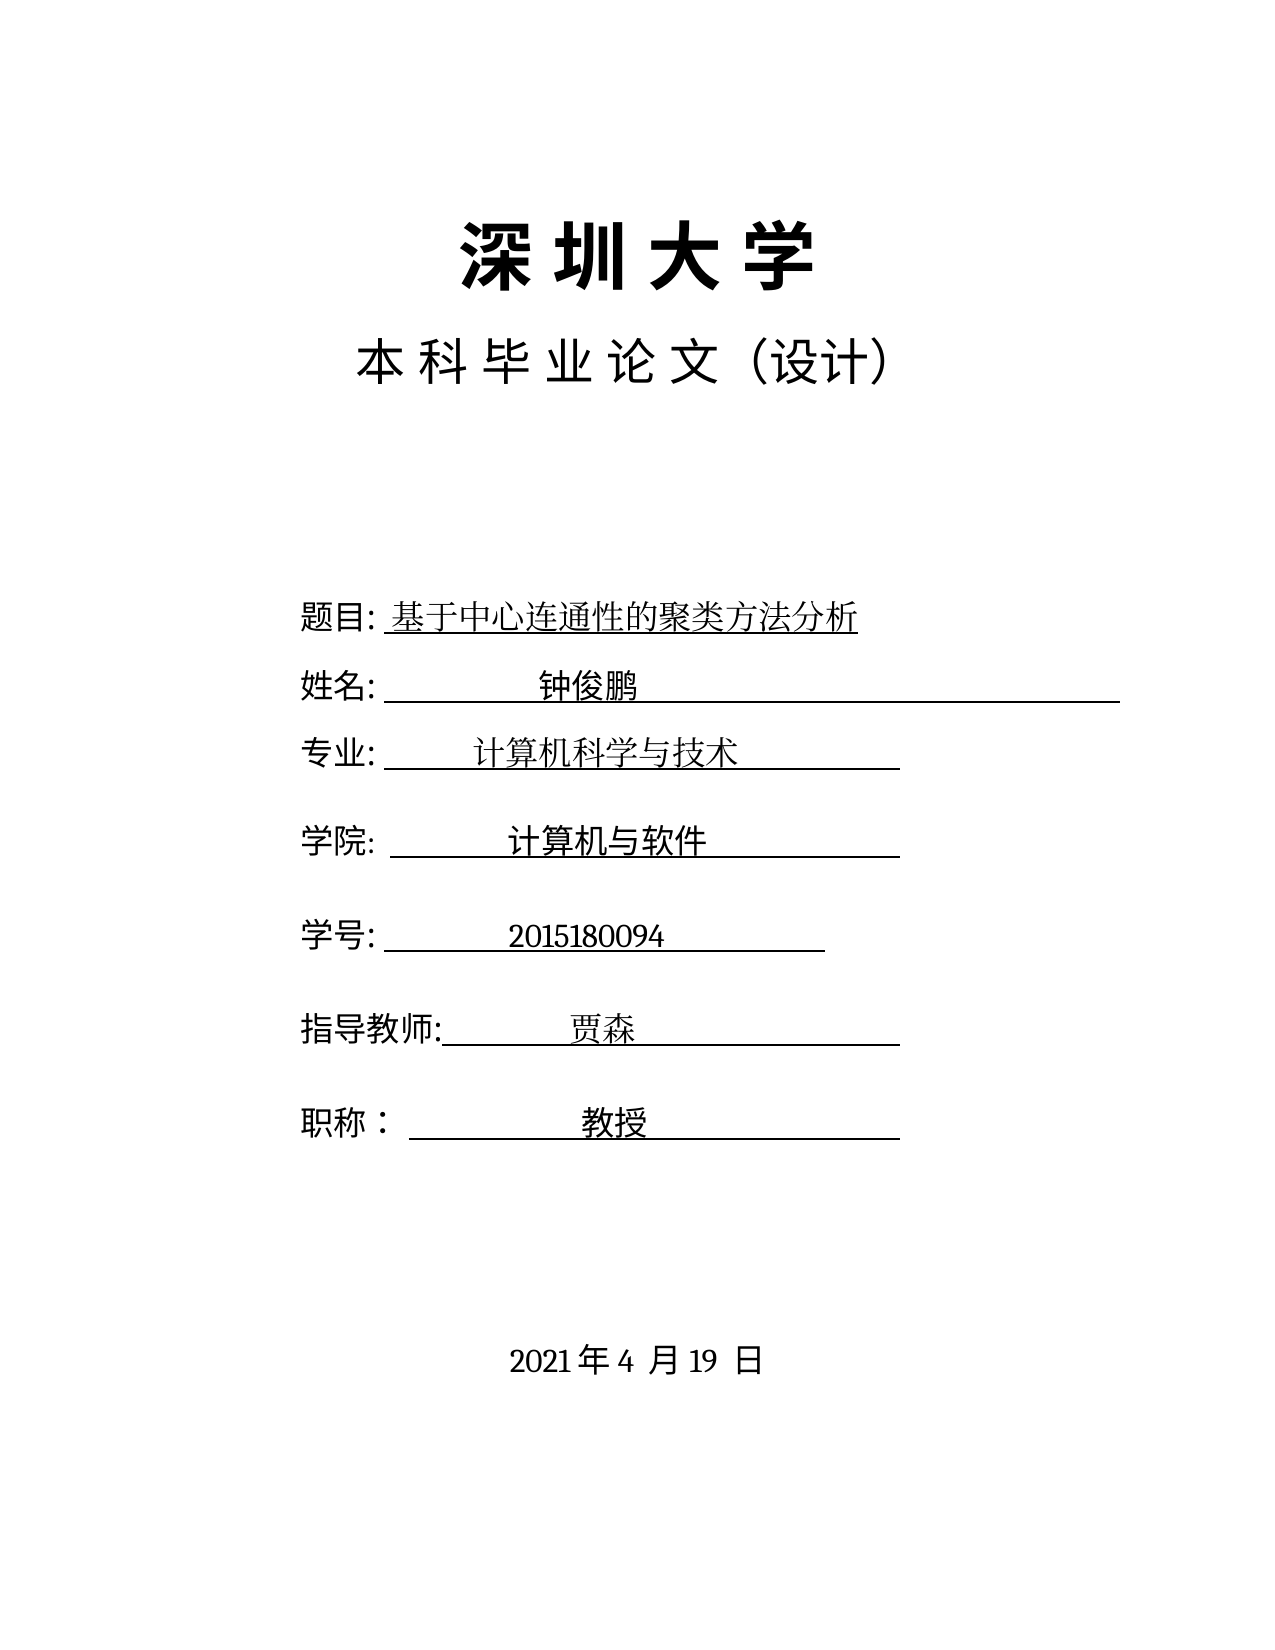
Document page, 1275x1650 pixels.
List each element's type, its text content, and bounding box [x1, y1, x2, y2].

text 指导教师: 贾森 [225, 983, 1125, 1056]
text 学院: 计算机与软件 [225, 796, 1125, 868]
text 深 圳 大 学 [150, 204, 1125, 307]
text 职称： 教授 [225, 1077, 1125, 1150]
text 题目: 基于中心连通性的聚类方法分析 [225, 594, 1125, 639]
text 2021年 4 月 19 日 [150, 1343, 1125, 1381]
text 本 科 毕 业 论 文（设计） [150, 327, 1125, 396]
text 专业: 计算机科学与技术 [225, 729, 1125, 775]
text 学号: 2015180094 [225, 889, 1125, 962]
text 姓名: 钟俊鹏 [225, 660, 1125, 708]
